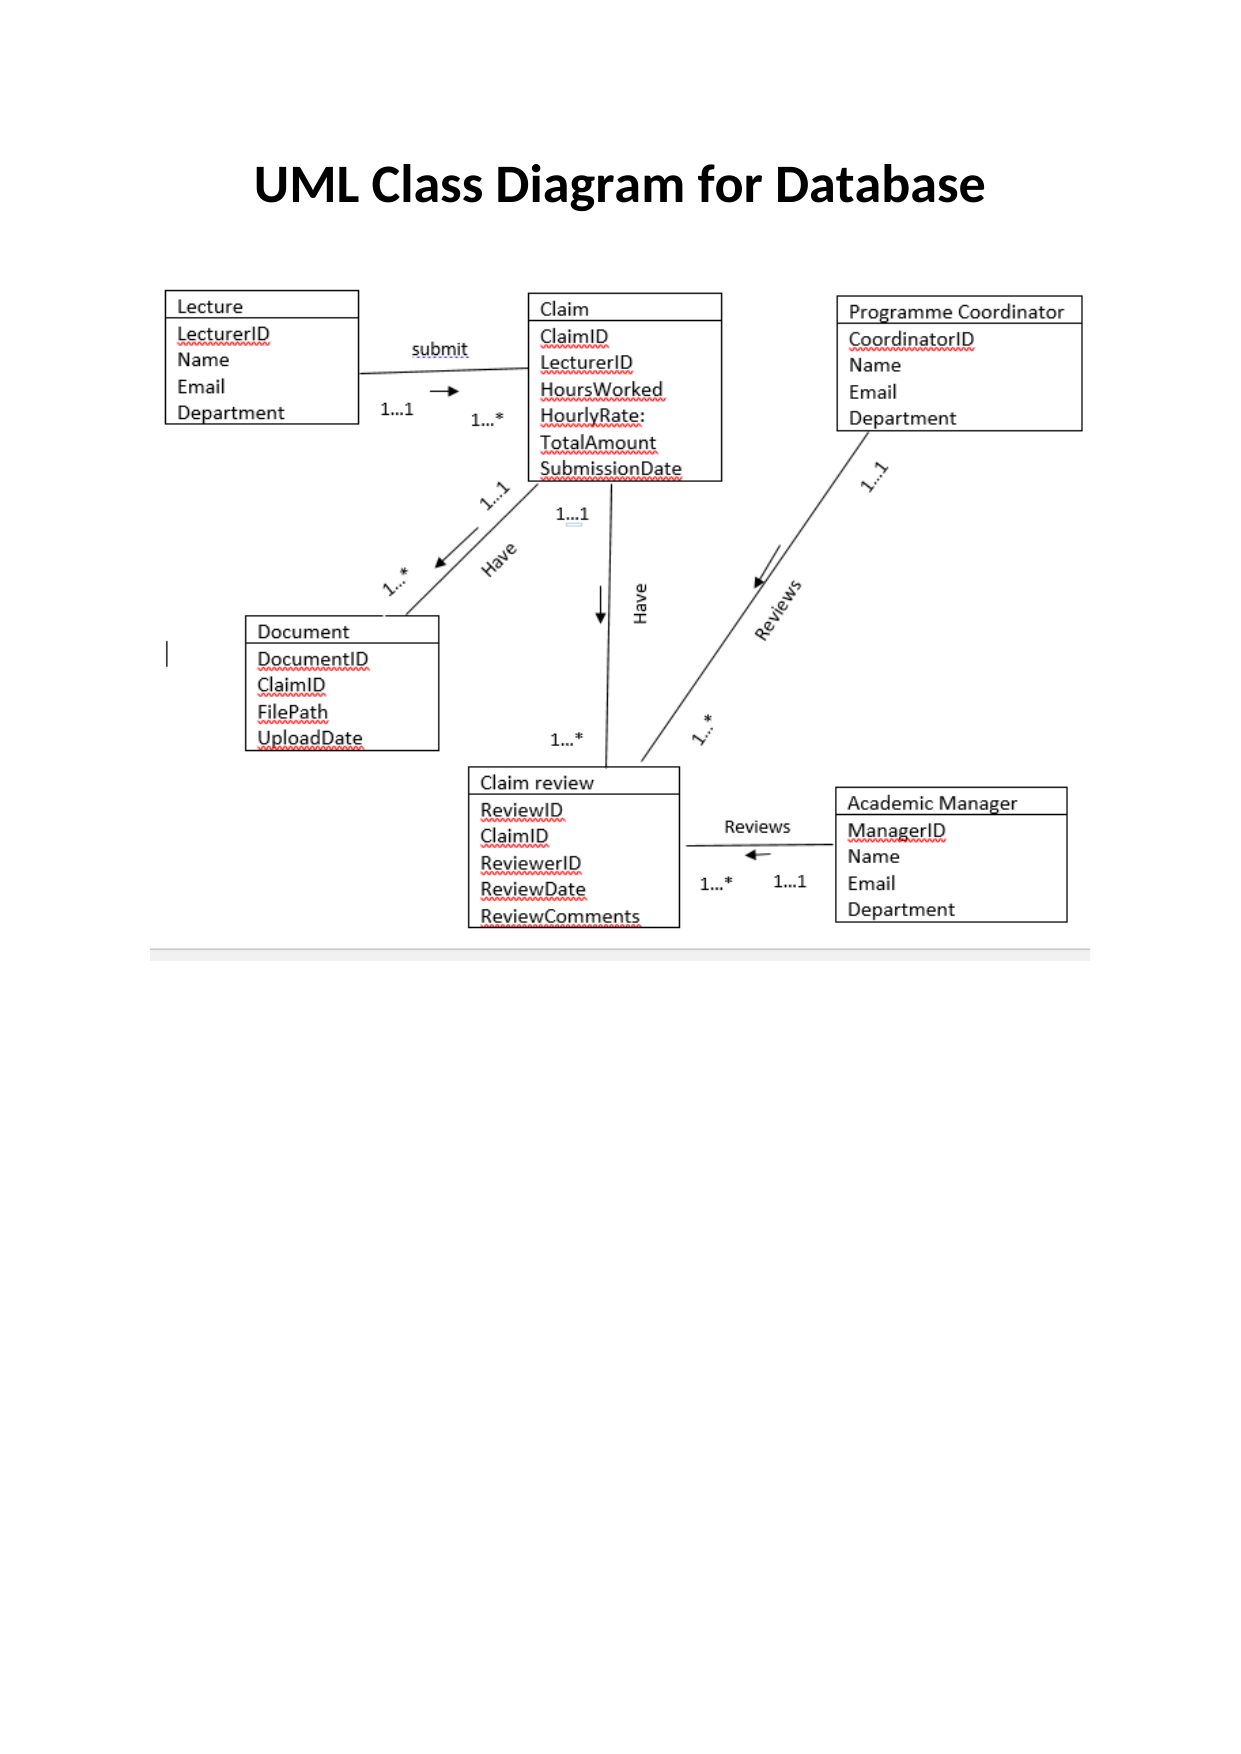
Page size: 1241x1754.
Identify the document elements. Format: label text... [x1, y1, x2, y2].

text UML Class Diagram for Database [150, 150, 1090, 216]
picture [150, 238, 1091, 961]
